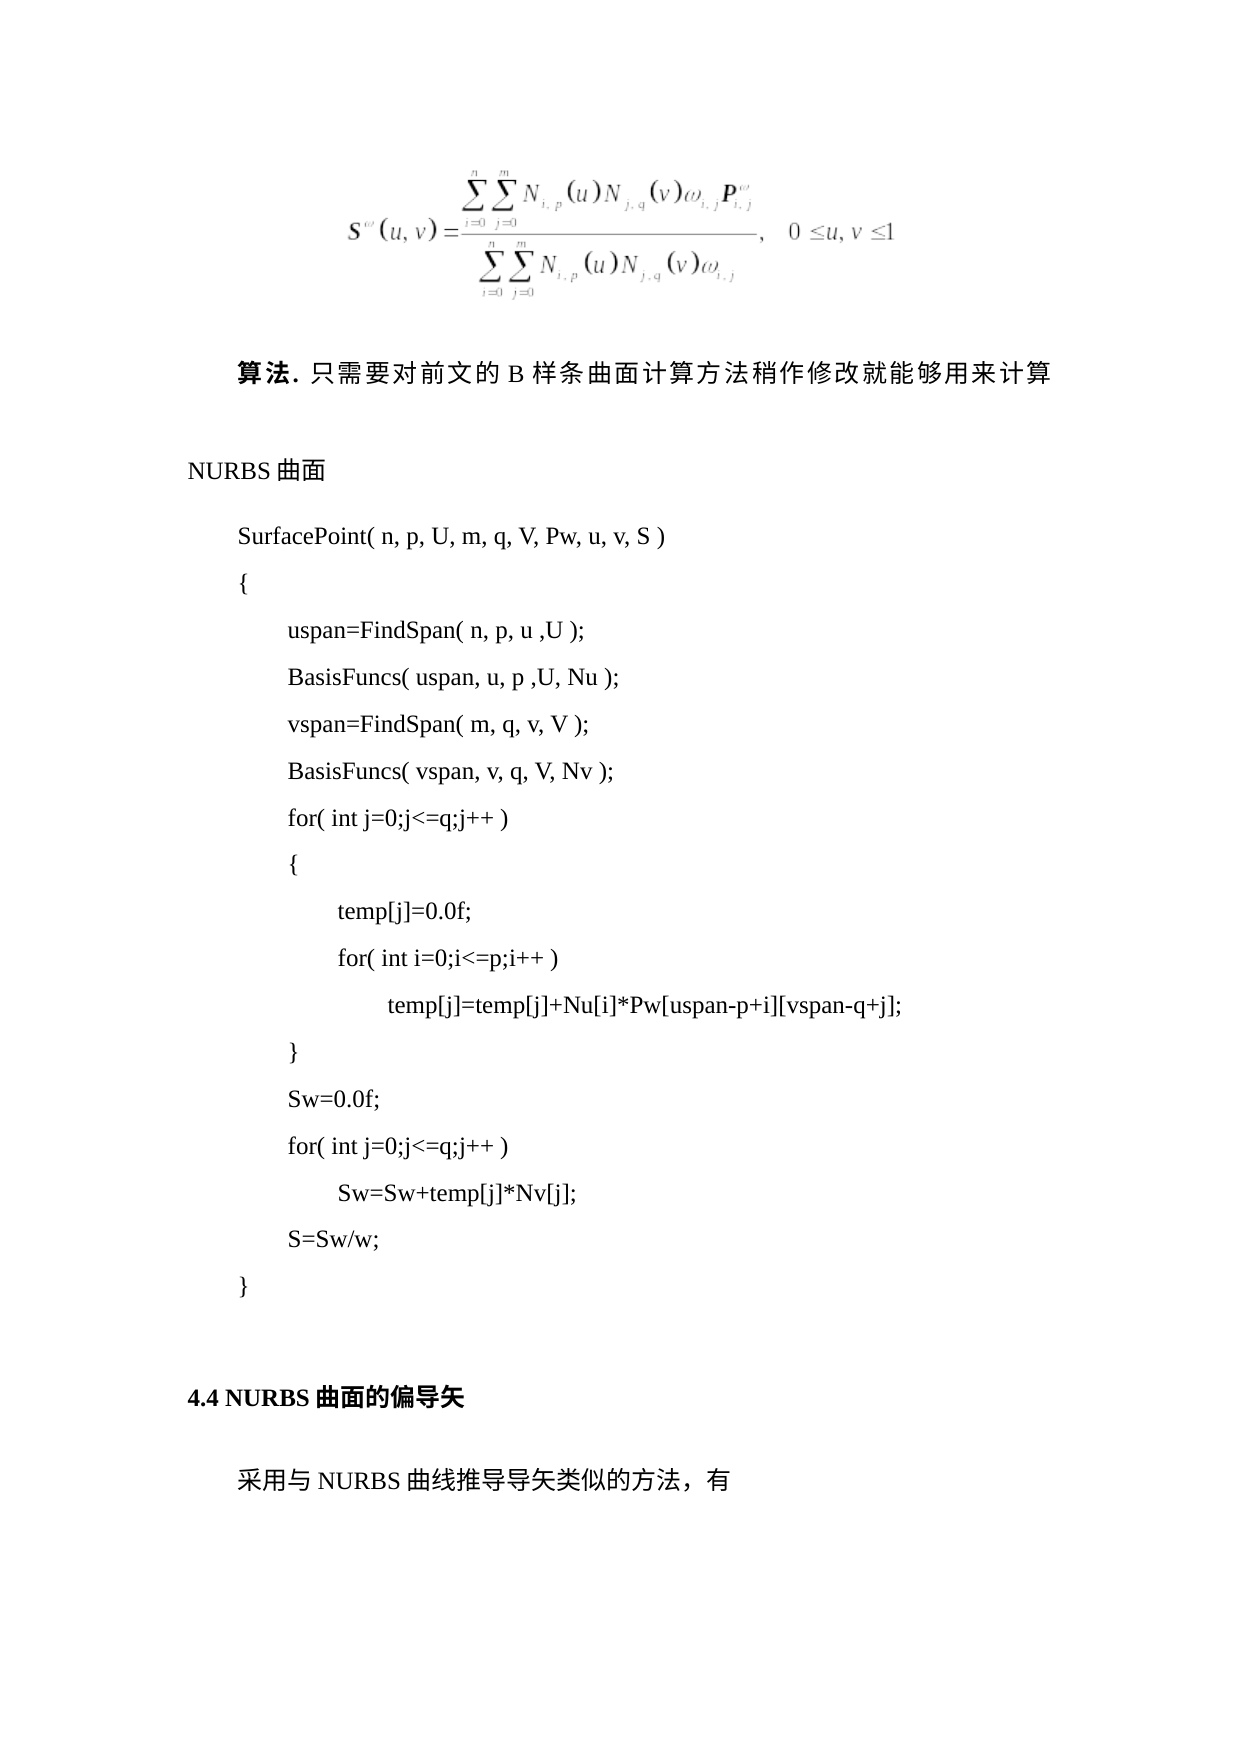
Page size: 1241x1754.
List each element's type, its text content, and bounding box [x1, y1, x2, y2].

text Sw=Sw+temp[j]*Nv[j]; [187, 1176, 1053, 1208]
text { [187, 566, 1053, 599]
text 算法. 只需要对前文的B样条曲面计算方法稍作修改就能够用来计算NURBS曲面 [187, 339, 1053, 501]
text Sw=0.0f; [187, 1082, 1053, 1114]
text vspan=FindSpan( m, q, v, V ); [187, 707, 1053, 739]
text uspan=FindSpan( n, p, u ,U ); [187, 613, 1053, 646]
text { [187, 848, 1053, 880]
text BasisFuncs( vspan, v, q, V, Nv ); [187, 754, 1053, 786]
text 4.4 NURBS曲面的偏导矢 [187, 1363, 1053, 1428]
text for( int j=0;j<=q;j++ ) [187, 801, 1053, 833]
text temp[j]=0.0f; [187, 894, 1053, 927]
text BasisFuncs( uspan, u, p ,U, Nu ); [187, 660, 1053, 693]
text } [187, 1035, 1053, 1068]
text temp[j]=temp[j]+Nu[i]*Pw[uspan-p+i][vspan-q+j]; [187, 988, 1053, 1021]
text SurfacePoint( n, p, U, m, q, V, Pw, u, v, S ) [187, 519, 1053, 552]
text } [187, 1269, 1053, 1302]
text for( int i=0;i<=p;i++ ) [187, 941, 1053, 974]
text 采用与NURBS曲线推导导矢类似的方法，有 [187, 1446, 1053, 1511]
text S=Sw/w; [187, 1223, 1053, 1255]
text for( int j=0;j<=q;j++ ) [187, 1129, 1053, 1161]
